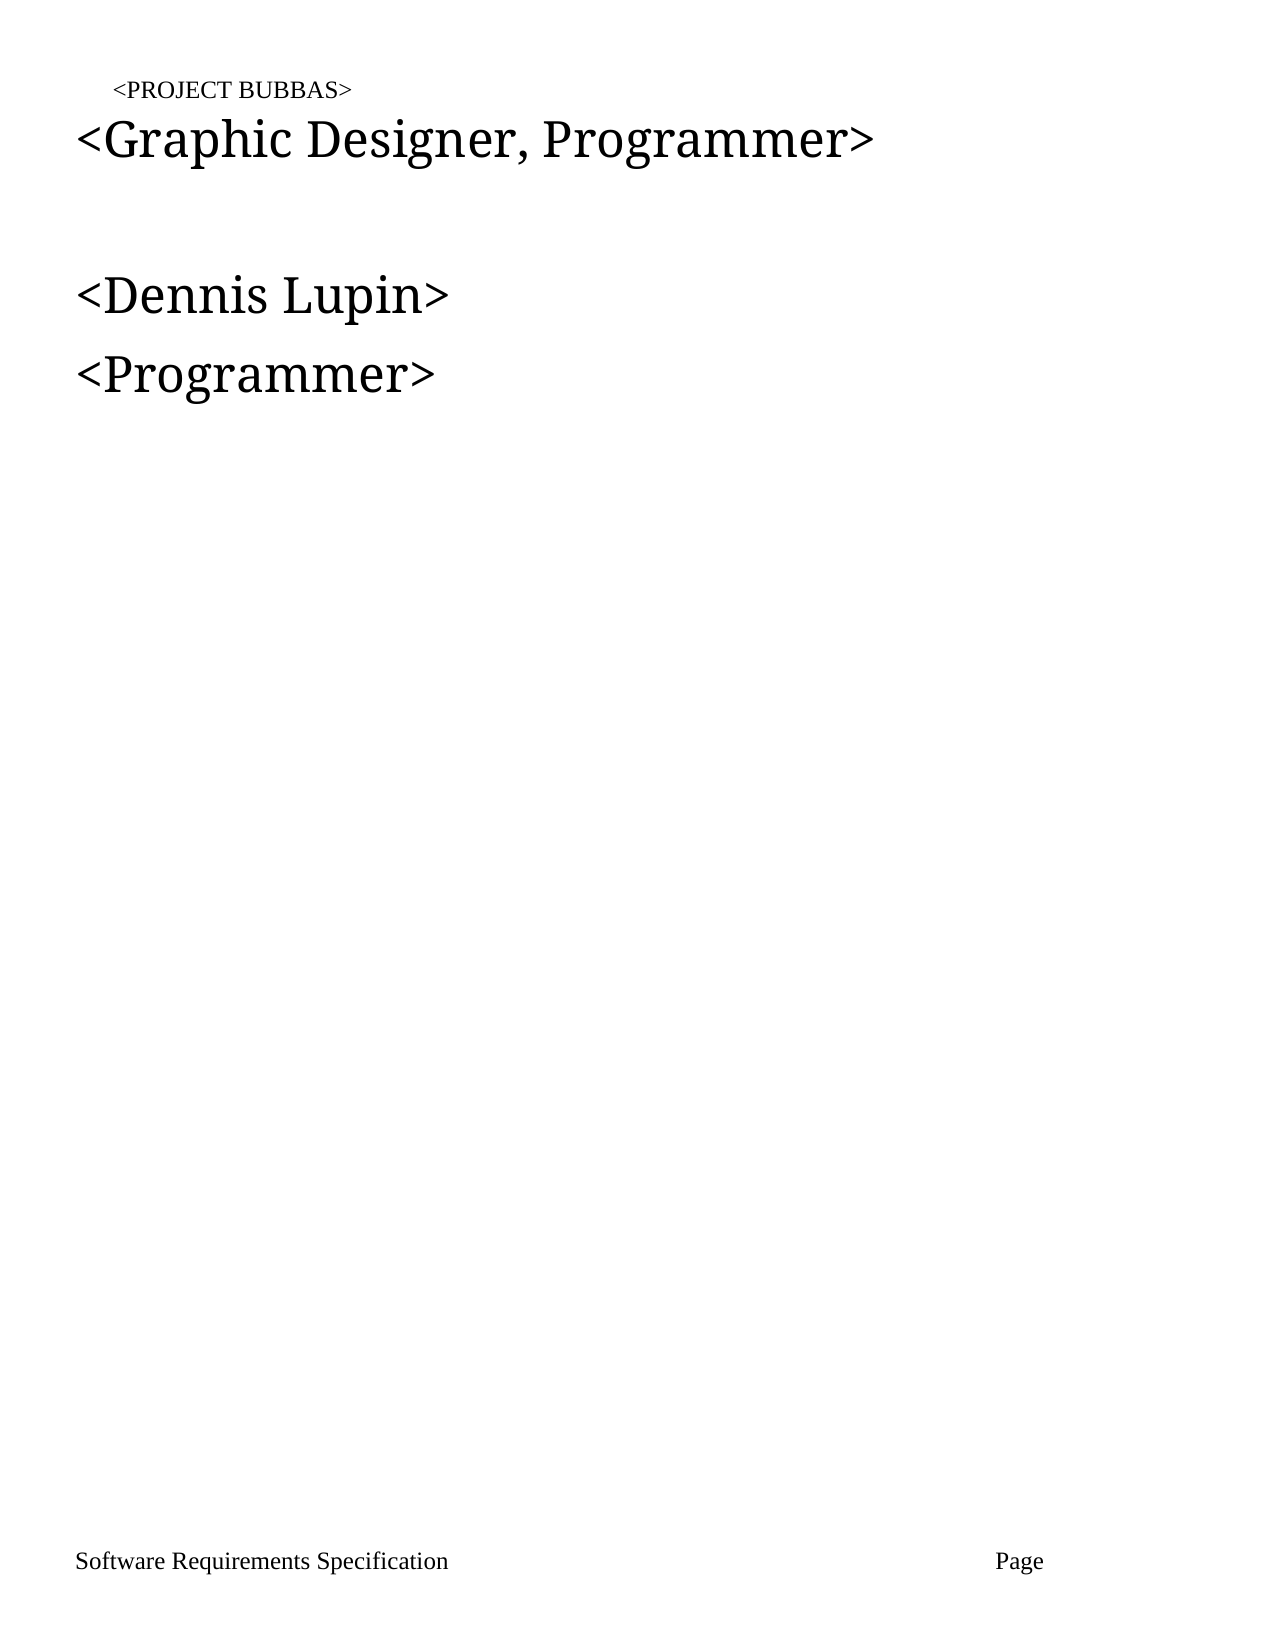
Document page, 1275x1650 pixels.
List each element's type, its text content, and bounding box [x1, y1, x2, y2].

text <Programmer> [75, 339, 1200, 407]
text <Graphic Designer, Programmer> [75, 104, 1200, 172]
text <Dennis Lupin> [75, 260, 1200, 328]
